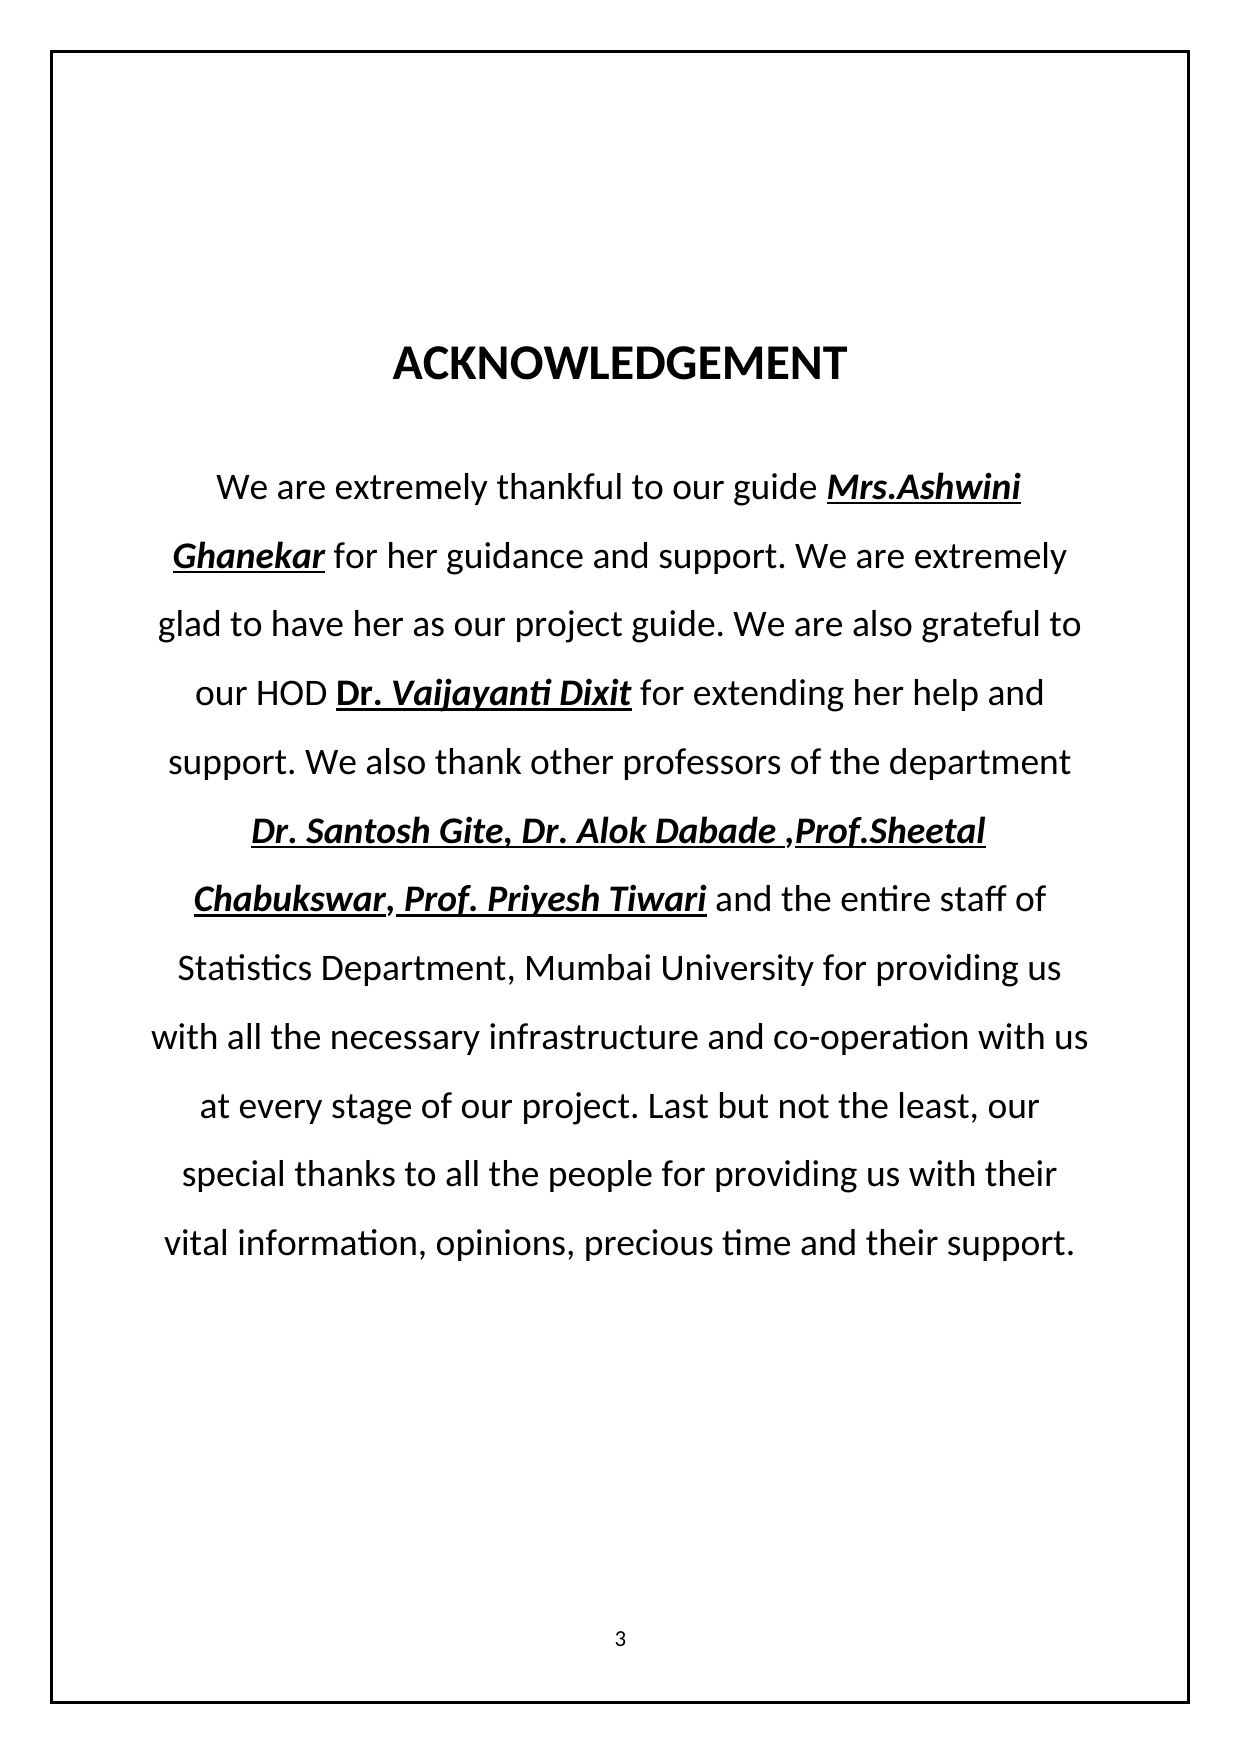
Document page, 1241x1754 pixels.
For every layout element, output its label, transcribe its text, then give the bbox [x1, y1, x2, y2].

text ACKNOWLEDGEMENT [150, 331, 1090, 392]
text We are extremely thankful to our guide Mrs.Ashwini Ghanekar for her guidance and support. We are extremely glad to have her as our project guide. We are also grateful to our HOD Dr. Vaijayanti Dixit for extending her help and support. We also thank other professors of the department Dr. Santosh Gite, Dr. Alok Dabade ,Prof.Sheetal Chabukswar, Prof. Priyesh Tiwari and the entire staff of Statistics Department, Mumbai University for providing us with all the necessary infrastructure and co-operation with us at every stage of our project. Last but not the least, our special thanks to all the people for providing us with their vital information, opinions, precious time and their support. [150, 463, 1090, 1265]
